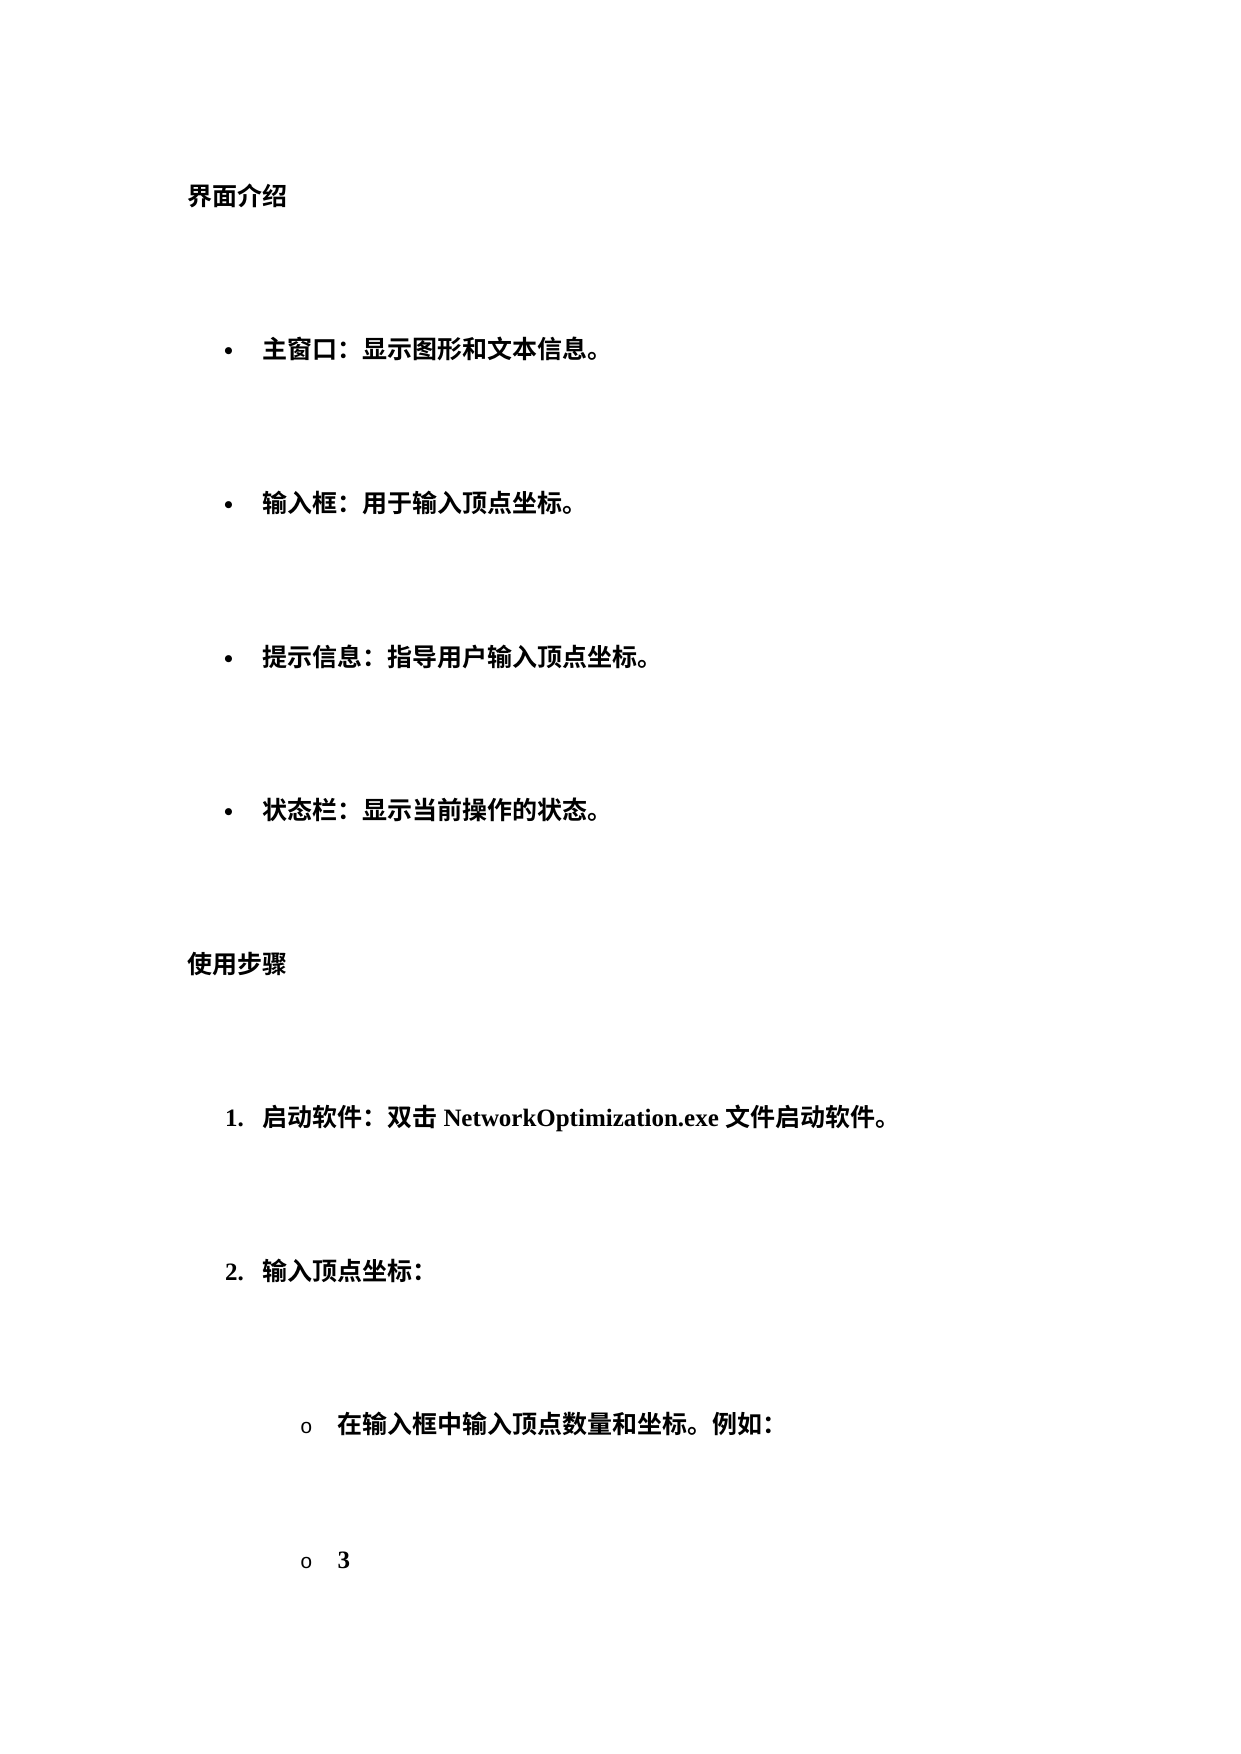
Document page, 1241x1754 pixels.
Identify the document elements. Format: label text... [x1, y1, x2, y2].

subtitle 输入顶点坐标： [225, 1237, 1053, 1302]
subtitle 3 [300, 1544, 1053, 1576]
subtitle 提示信息：指导用户输入顶点坐标。 [225, 623, 1053, 688]
subtitle 输入框：用于输入顶点坐标。 [225, 469, 1053, 534]
subtitle 在输入框中输入顶点数量和坐标。例如： [300, 1390, 1053, 1455]
subtitle 启动软件：双击 NetworkOptimization.exe 文件启动软件。 [225, 1083, 1053, 1148]
subtitle 使用步骤 [187, 930, 1053, 995]
subtitle 主窗口：显示图形和文本信息。 [225, 316, 1053, 381]
subtitle 状态栏：显示当前操作的状态。 [225, 776, 1053, 841]
subtitle 界面介绍 [187, 162, 1053, 227]
